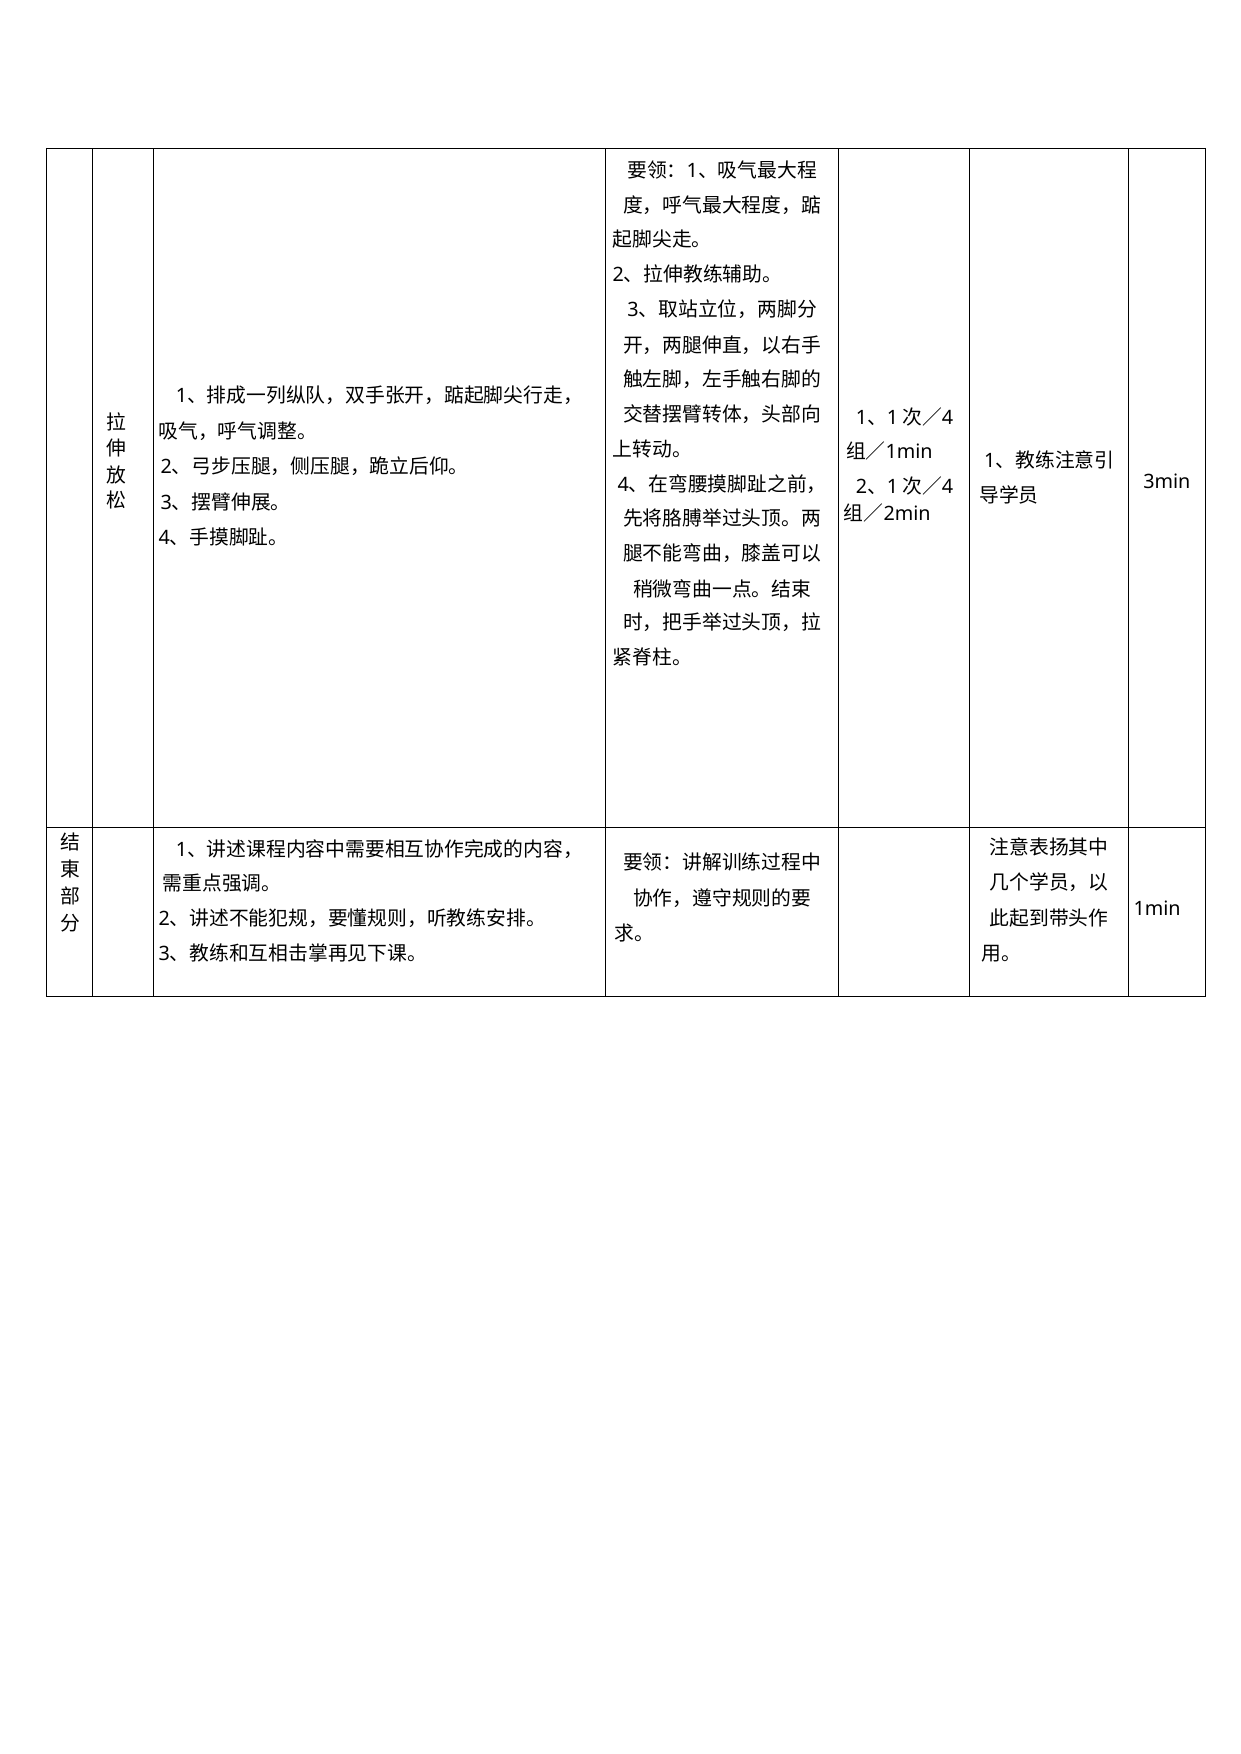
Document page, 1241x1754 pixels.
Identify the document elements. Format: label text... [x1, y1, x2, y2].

table_cell 结 東 部 分 [47, 828, 92, 996]
table_header 1、排成一列纵队，双手张开，踮起脚尖行走， 吸气，呼气调整。 2、弓步压腿，侧压腿，跪立后仰。 3、摆臂伸展。 4、手摸脚趾。 [154, 149, 605, 827]
table_cell 1min [1129, 828, 1205, 996]
table_header 要领：1、吸气最大程 度，呼气最大程度，踮 起脚尖走。 2、拉伸教练辅助。 3、取站立位，两脚分 开，两腿伸直，以右手 触左脚，左手触右脚的 交替摆臂转体，头部向 上转动。 4、在弯腰摸脚趾之前， 先将胳膊举过头顶。两 腿不能弯曲，膝盖可以 稍微弯曲一点。结束 时，把手举过头顶，拉 紧脊柱。 [606, 149, 838, 827]
table_cell [839, 828, 969, 996]
table_cell 要领：讲解训练过程中 协作，遵守规则的要 求。 [606, 828, 838, 996]
table_cell [93, 828, 153, 996]
table_cell 注意表扬其中 几个学员，以 此起到带头作 用。 [970, 828, 1128, 996]
table_cell 1、讲述课程内容中需要相互协作完成的内容， 需重点强调。 2、讲述不能犯规，要懂规则，听教练安排。 3、教练和互相击掌再见下课。 [154, 828, 605, 996]
table_header [47, 149, 92, 827]
table_header 1、教练注意引 导学员 [970, 149, 1128, 827]
table_header 1、1次／4 组／1min 2、1次／4 组／2min [839, 149, 969, 827]
table_header 拉 伸 放 松 [93, 149, 153, 827]
table_header 3min [1129, 149, 1205, 827]
